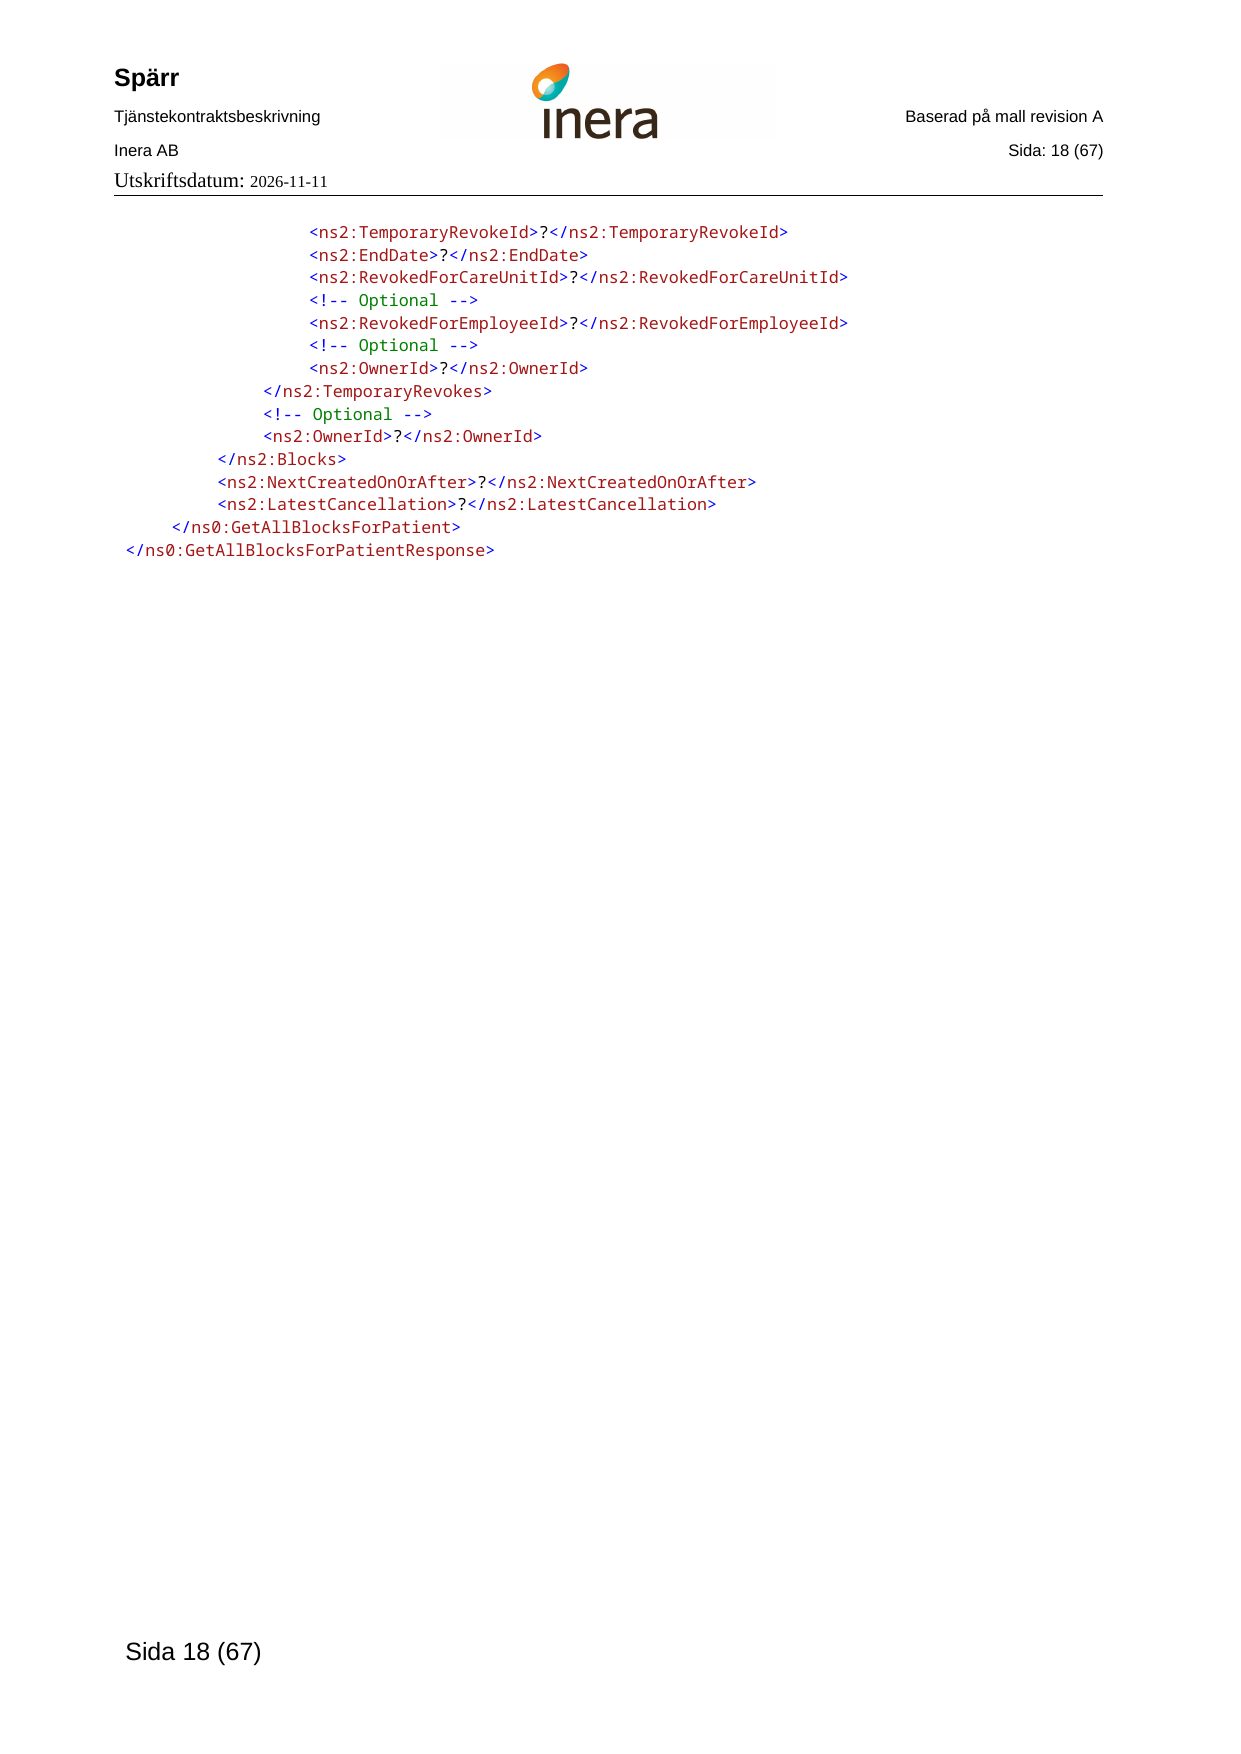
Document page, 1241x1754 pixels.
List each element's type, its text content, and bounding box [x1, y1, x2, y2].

text <ns2:LatestCancellation>?</ns2:LatestCancellation> [217, 493, 1115, 516]
text </ns0:GetAllBlocksForPatientResponse> [125, 538, 1115, 561]
text <ns2:OwnerId>?</ns2:OwnerId> [308, 357, 1115, 379]
text <!-- Optional --> [308, 334, 1115, 357]
text </ns2:TemporaryRevokes> [263, 379, 1115, 402]
text <ns2:OwnerId>?</ns2:OwnerId> [263, 425, 1115, 448]
picture [439, 63, 777, 139]
text <ns2:RevokedForCareUnitId>?</ns2:RevokedForCareUnitId> [308, 266, 1115, 289]
text </ns0:GetAllBlocksForPatient> [171, 516, 1115, 538]
text <ns2:RevokedForEmployeeId>?</ns2:RevokedForEmployeeId> [308, 311, 1115, 334]
text </ns2:Blocks> [217, 448, 1115, 470]
text <ns2:NextCreatedOnOrAfter>?</ns2:NextCreatedOnOrAfter> [217, 470, 1115, 493]
text <ns2:TemporaryRevokeId>?</ns2:TemporaryRevokeId> [308, 221, 1115, 243]
text <!-- Optional --> [263, 402, 1115, 425]
text <ns2:EndDate>?</ns2:EndDate> [308, 243, 1115, 266]
text <!-- Optional --> [308, 289, 1115, 311]
